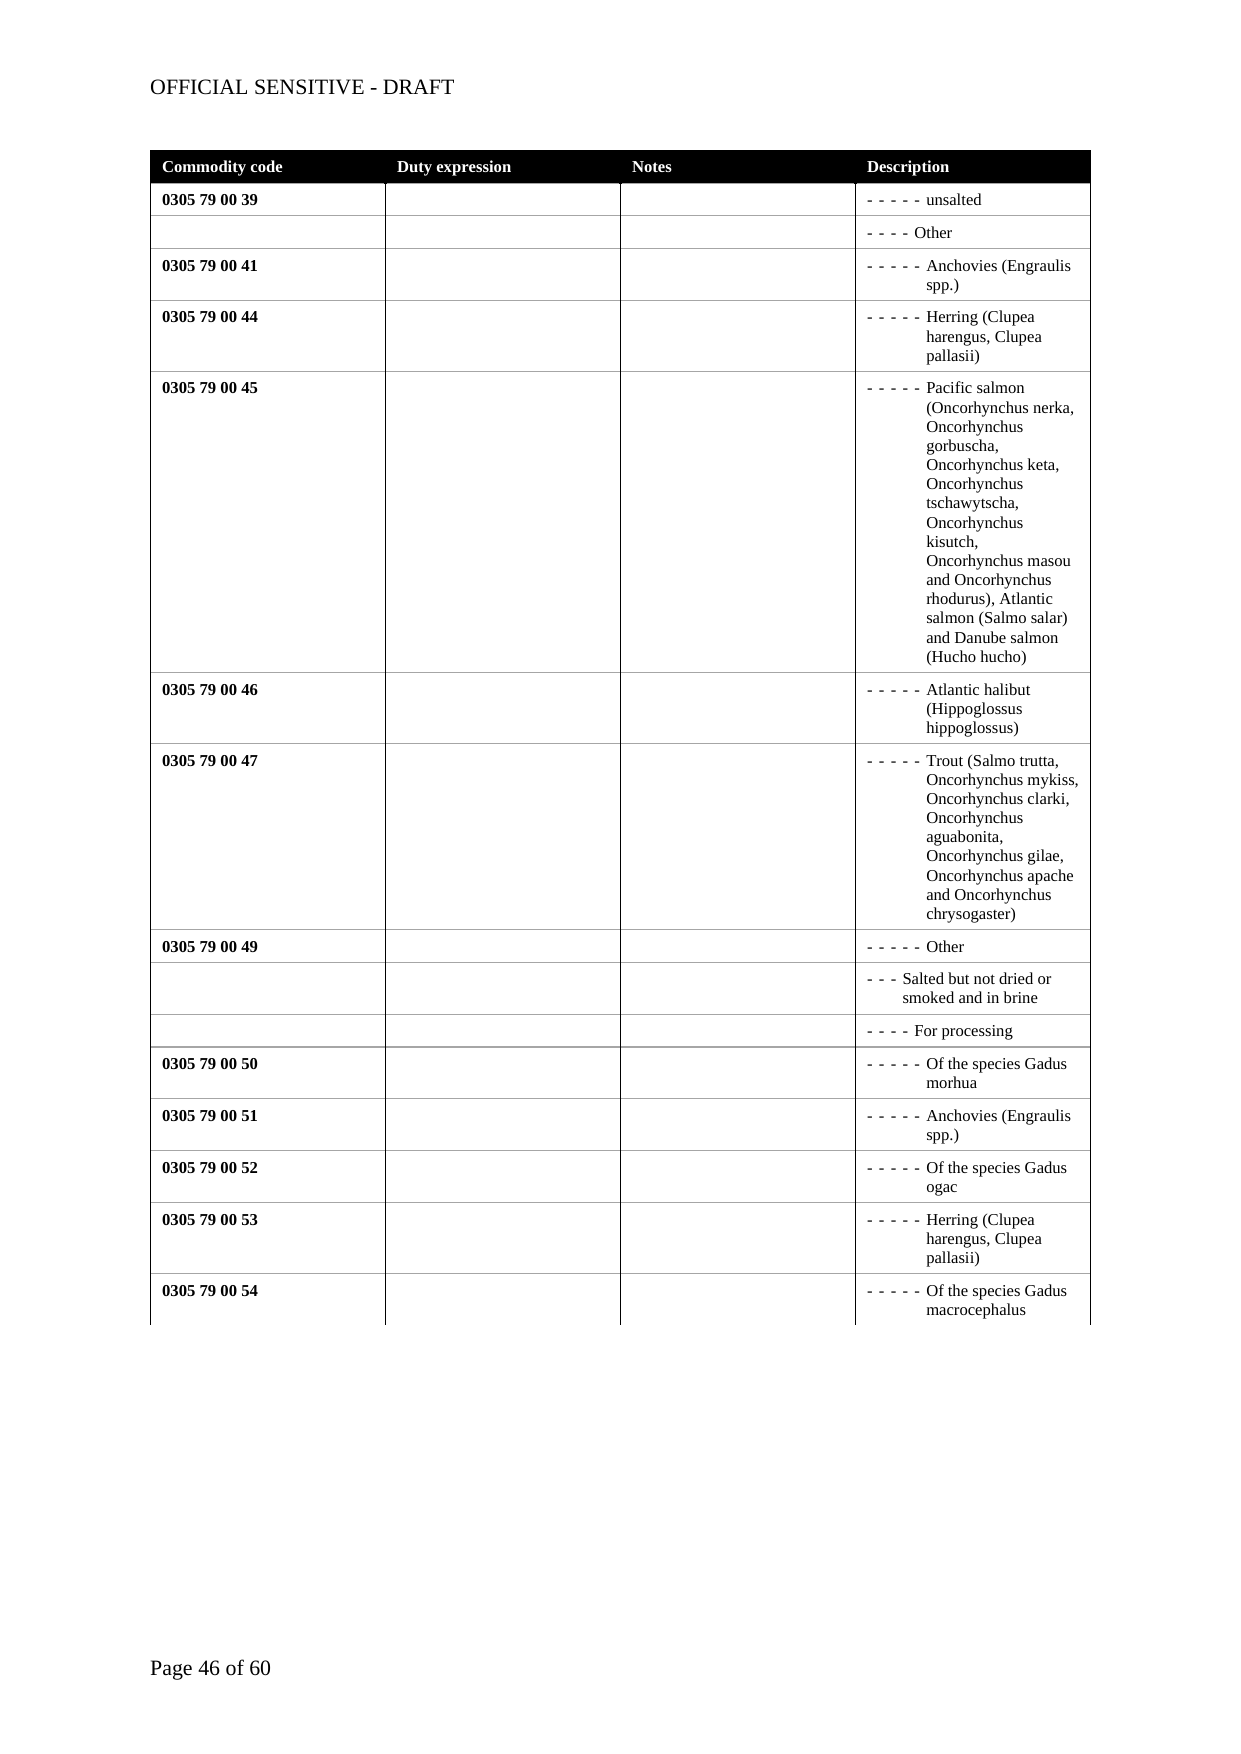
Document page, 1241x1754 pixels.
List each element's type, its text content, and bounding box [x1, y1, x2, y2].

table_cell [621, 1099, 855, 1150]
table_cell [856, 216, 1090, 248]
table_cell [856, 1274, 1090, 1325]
table_header Commodity code [151, 151, 384, 183]
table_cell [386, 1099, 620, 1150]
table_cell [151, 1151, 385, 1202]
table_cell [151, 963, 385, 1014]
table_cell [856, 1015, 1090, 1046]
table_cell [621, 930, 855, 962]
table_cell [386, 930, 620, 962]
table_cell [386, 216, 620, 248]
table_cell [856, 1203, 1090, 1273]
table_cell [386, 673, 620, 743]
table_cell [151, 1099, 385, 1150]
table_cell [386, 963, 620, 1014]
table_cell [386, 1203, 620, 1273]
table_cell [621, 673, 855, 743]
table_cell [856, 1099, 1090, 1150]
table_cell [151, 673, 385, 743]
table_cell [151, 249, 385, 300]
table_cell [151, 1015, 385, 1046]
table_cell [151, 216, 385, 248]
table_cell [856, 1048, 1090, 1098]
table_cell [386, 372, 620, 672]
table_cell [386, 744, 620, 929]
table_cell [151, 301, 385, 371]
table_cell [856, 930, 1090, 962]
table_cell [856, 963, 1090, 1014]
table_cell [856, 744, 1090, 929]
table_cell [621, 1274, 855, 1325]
table_header Duty expression [387, 151, 619, 183]
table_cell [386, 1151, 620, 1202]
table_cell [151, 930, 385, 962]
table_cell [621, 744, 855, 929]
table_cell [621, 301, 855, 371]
table_header Notes [622, 151, 854, 183]
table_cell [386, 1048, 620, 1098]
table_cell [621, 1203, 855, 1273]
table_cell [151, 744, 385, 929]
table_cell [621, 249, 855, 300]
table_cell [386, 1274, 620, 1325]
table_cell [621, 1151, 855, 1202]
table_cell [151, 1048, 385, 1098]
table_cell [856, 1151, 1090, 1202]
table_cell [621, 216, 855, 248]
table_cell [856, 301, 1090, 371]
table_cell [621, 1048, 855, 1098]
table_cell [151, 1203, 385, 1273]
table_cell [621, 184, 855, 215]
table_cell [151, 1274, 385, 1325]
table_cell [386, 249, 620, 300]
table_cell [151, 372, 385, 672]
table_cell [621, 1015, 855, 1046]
table_header Description [857, 151, 1090, 183]
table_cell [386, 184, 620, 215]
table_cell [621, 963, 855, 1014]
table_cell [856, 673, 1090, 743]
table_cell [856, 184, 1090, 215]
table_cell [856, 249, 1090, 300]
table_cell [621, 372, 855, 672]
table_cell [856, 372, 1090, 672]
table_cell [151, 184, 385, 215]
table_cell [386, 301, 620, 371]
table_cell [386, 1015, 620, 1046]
